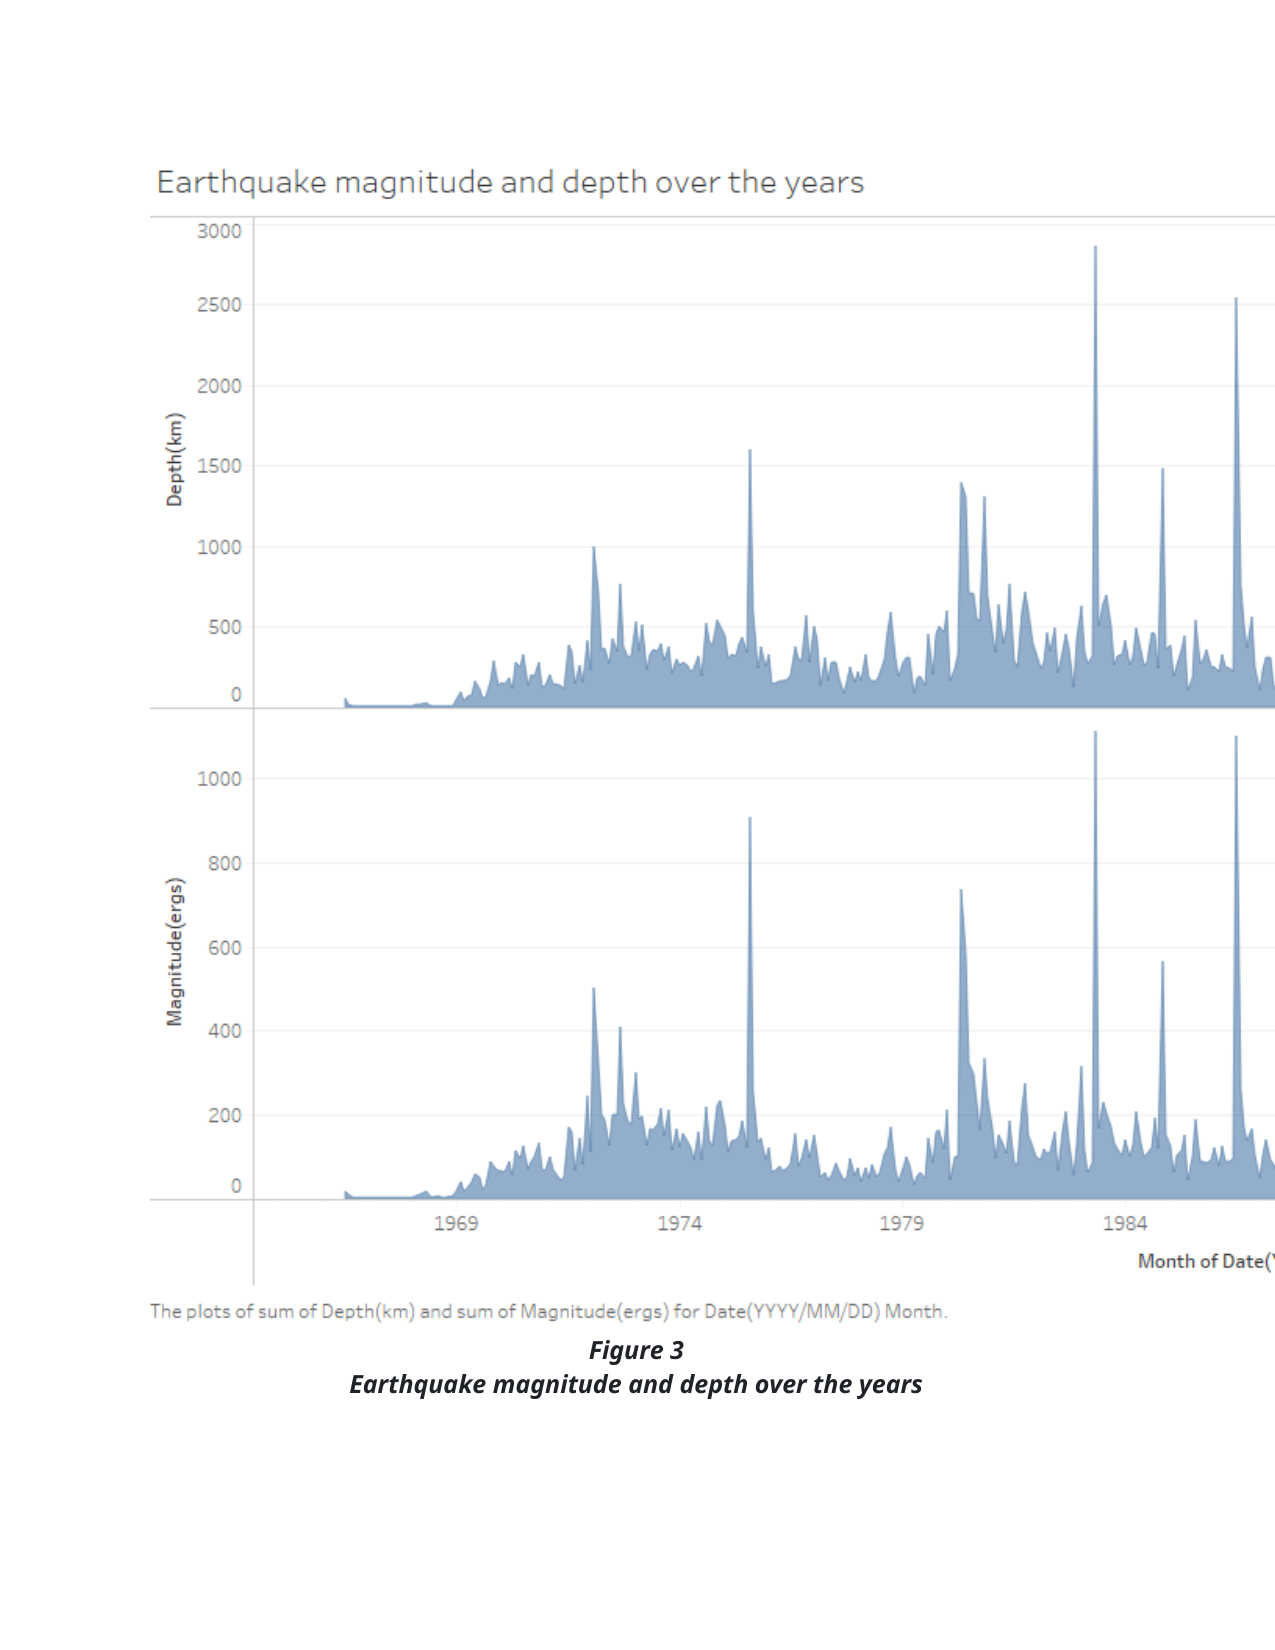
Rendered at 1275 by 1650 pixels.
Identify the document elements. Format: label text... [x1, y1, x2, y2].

picture [150, 150, 1275, 1326]
text Figure 3 Earthquake magnitude and depth over the years [150, 1326, 1125, 1429]
